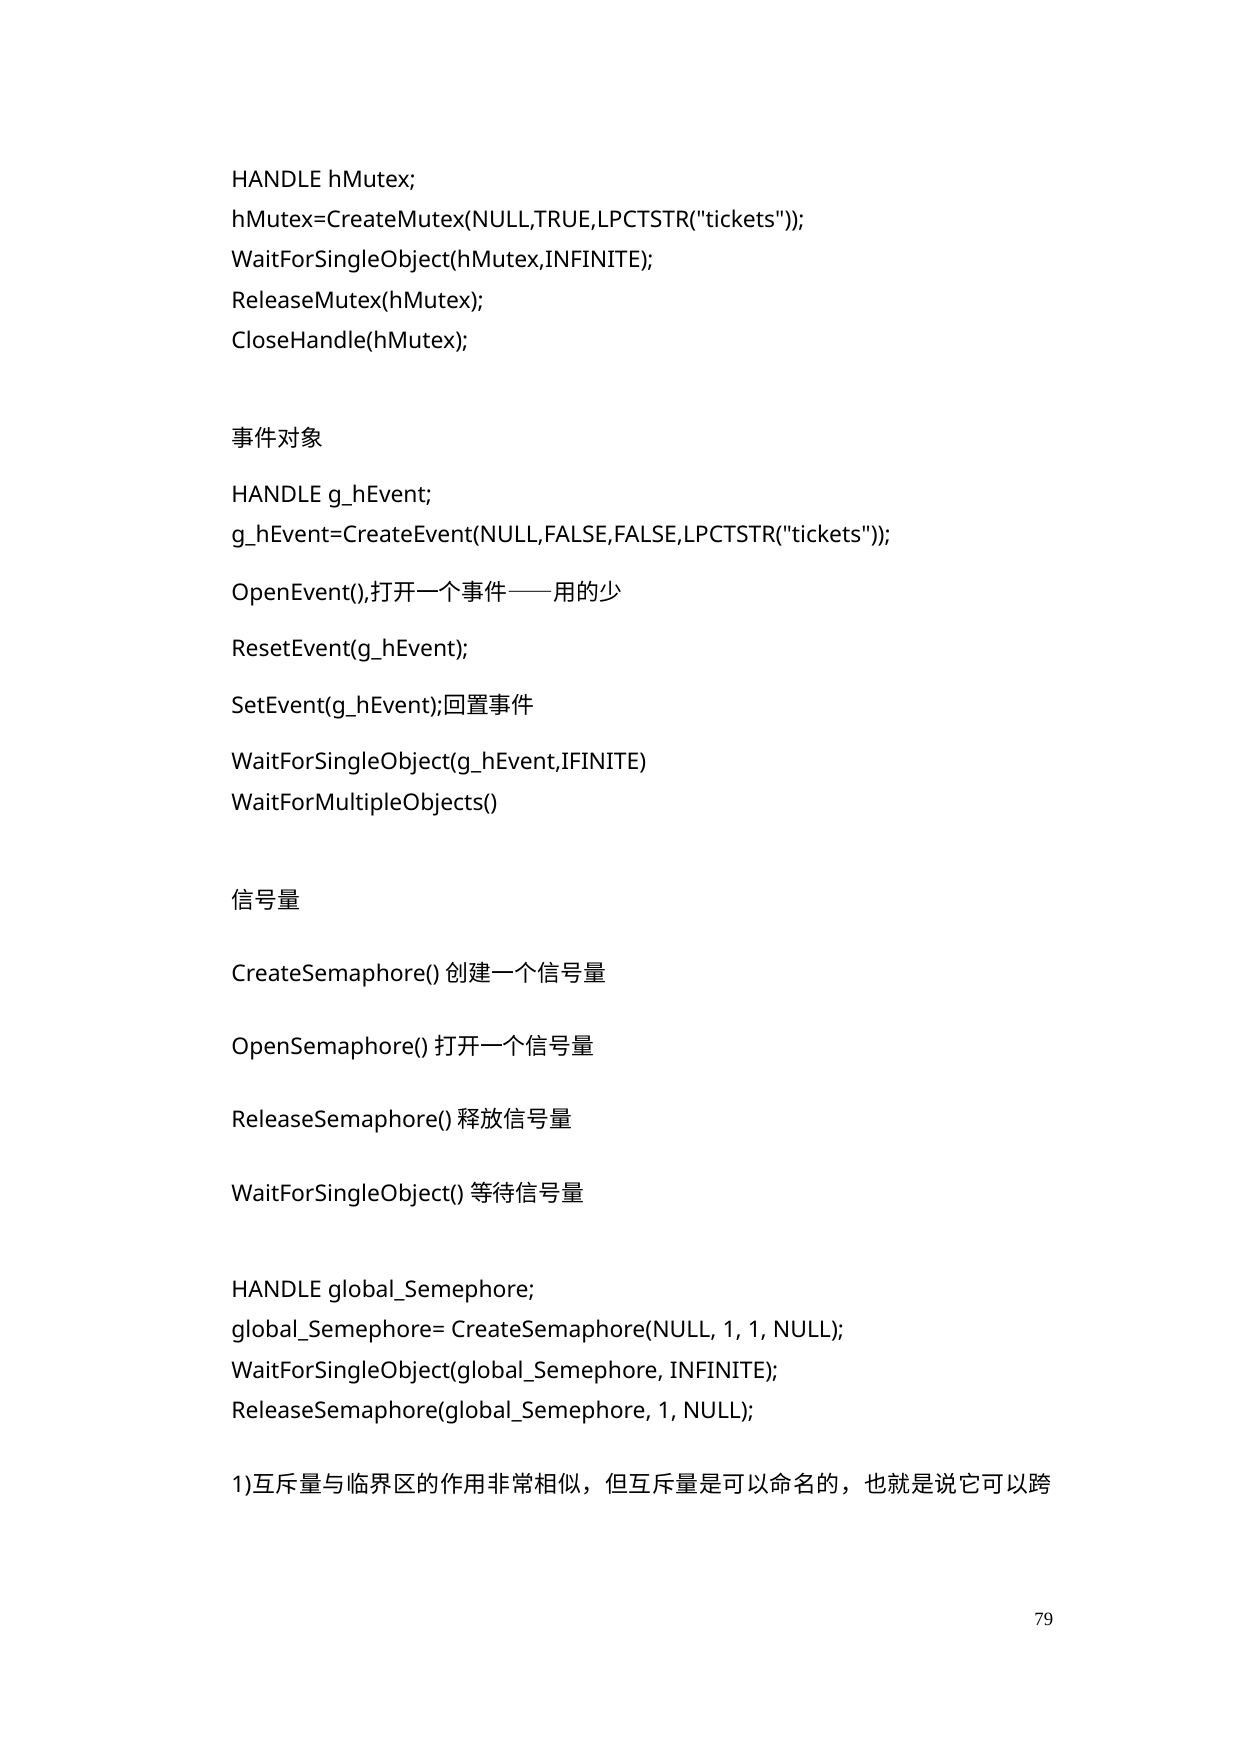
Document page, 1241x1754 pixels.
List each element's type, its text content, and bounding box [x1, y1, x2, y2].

text global_Semephore= CreateSemaphore(NULL, 1, 1, NULL); [187, 1313, 1053, 1345]
text WaitForSingleObject(hMutex,INFINITE); [187, 243, 1053, 275]
text ResetEvent(g_hEvent); [187, 631, 1053, 663]
text WaitForSingleObject(g_hEvent,IFINITE) [187, 745, 1053, 777]
text 事件对象 [187, 404, 1053, 469]
text ReleaseMutex(hMutex); [187, 283, 1053, 315]
text HANDLE g_hEvent; [187, 477, 1053, 509]
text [187, 1450, 1053, 1515]
text OpenSemaphore() 打开一个信号量 [187, 1012, 1053, 1077]
text hMutex=CreateMutex(NULL,TRUE,LPCTSTR("tickets")); [187, 202, 1053, 235]
text WaitForSingleObject(global_Semephore, INFINITE); [187, 1353, 1053, 1386]
text CloseHandle(hMutex); [187, 323, 1053, 356]
text g_hEvent=CreateEvent(NULL,FALSE,FALSE,LPCTSTR("tickets")); [187, 517, 1053, 550]
text HANDLE hMutex; [187, 162, 1053, 194]
text WaitForSingleObject() 等待信号量 [187, 1159, 1053, 1224]
text 信号量 [187, 866, 1053, 931]
text SetEvent(g_hEvent);回置事件 [187, 671, 1053, 736]
text OpenEvent(),打开一个事件——用的少 [187, 558, 1053, 623]
text CreateSemaphore() 创建一个信号量 [187, 939, 1053, 1004]
text ReleaseSemaphore() 释放信号量 [187, 1086, 1053, 1151]
text WaitForMultipleObjects() [187, 785, 1053, 817]
text HANDLE global_Semephore; [187, 1272, 1053, 1305]
text ReleaseSemaphore(global_Semephore, 1, NULL); [187, 1393, 1053, 1426]
